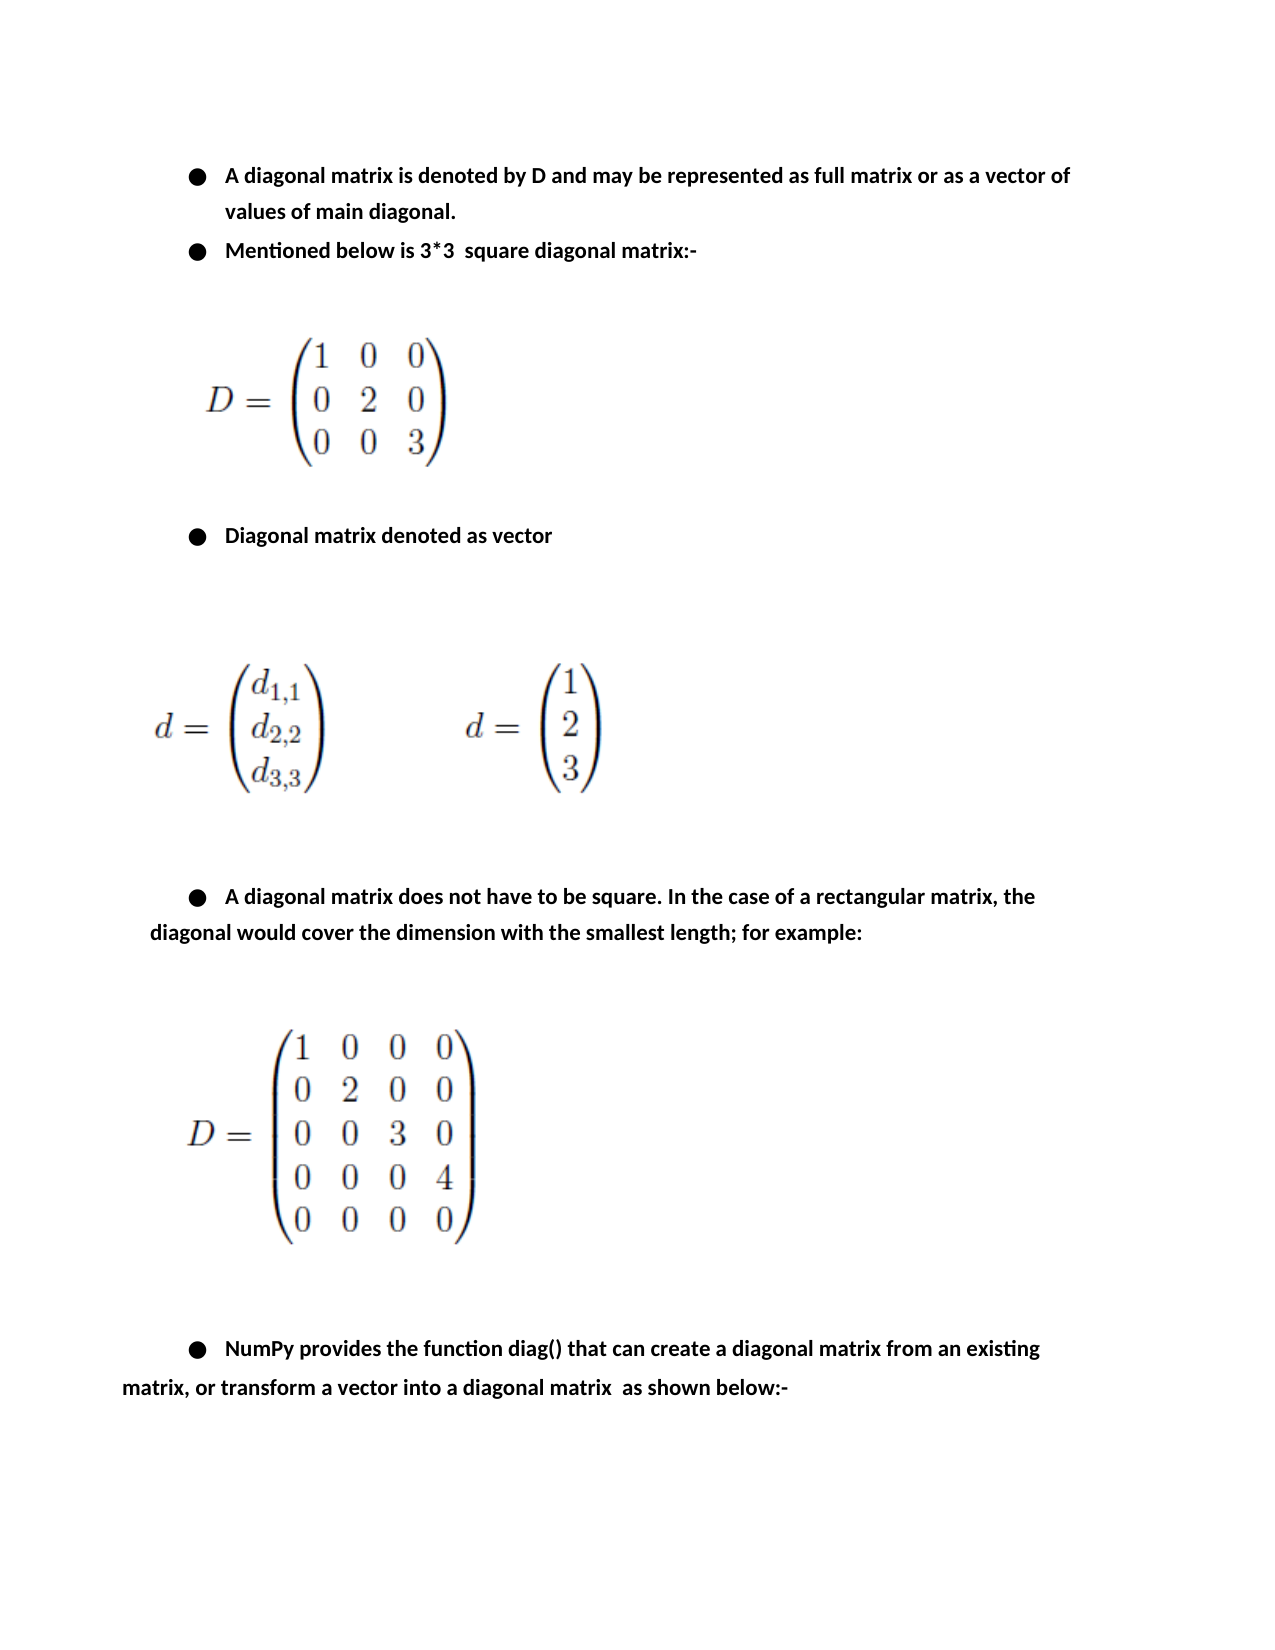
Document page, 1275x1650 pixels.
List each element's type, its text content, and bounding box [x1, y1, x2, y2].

text diagonal would cover the dimension with the smallest length; for example: [150, 918, 1125, 946]
picture [150, 302, 452, 478]
list Mentioned below is 3*3 square diagonal matrix:- [187, 225, 1125, 272]
picture [420, 651, 655, 809]
picture [150, 647, 369, 809]
list A diagonal matrix is denoted by D and may be represented as full matrix or as a vector of values of main diagonal. [187, 150, 1125, 225]
list A diagonal matrix does not have to be square. In the case of a rectangular matrix, the [187, 871, 1125, 918]
list Diagonal matrix denoted as vector [187, 509, 1125, 557]
picture [150, 1011, 525, 1257]
text matrix, or transform a vector into a diagonal matrix as shown below:- [122, 1373, 1125, 1401]
list NumPy provides the function diag() that can create a diagonal matrix from an existing [187, 1322, 1125, 1369]
